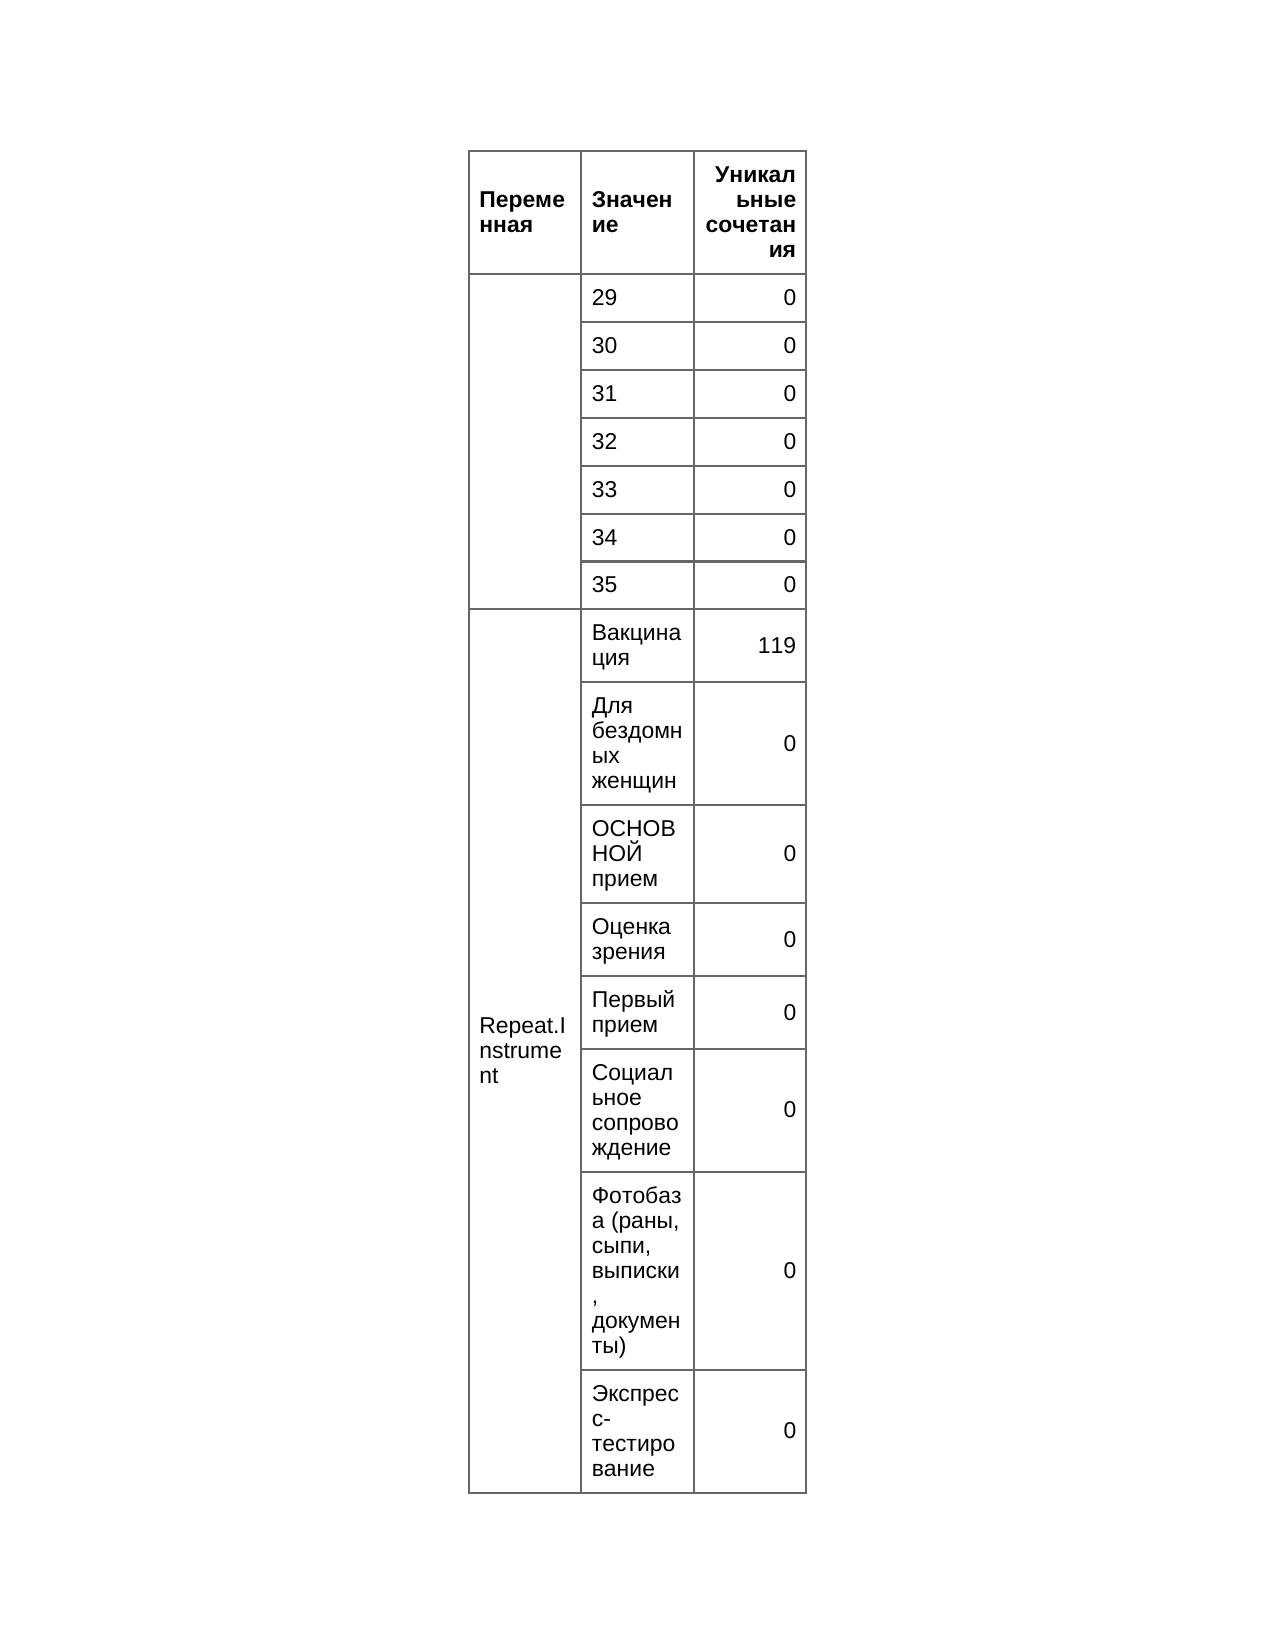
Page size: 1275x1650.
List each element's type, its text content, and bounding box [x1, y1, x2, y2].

table_cell Экспресс-тестирование [582, 1371, 693, 1492]
table_cell Фотобаза (раны, сыпи, выписки, документы) [582, 1173, 693, 1369]
table_cell 0 [695, 419, 805, 464]
table_cell 0 [695, 806, 805, 902]
table_cell 119 [695, 610, 805, 681]
table_cell ОСНОВНОЙ прием [582, 806, 693, 902]
table_cell Вакцинация [582, 610, 693, 681]
table_cell 33 [582, 467, 693, 512]
table_cell 0 [695, 323, 805, 369]
table_cell 32 [582, 419, 693, 464]
table_cell 0 [695, 904, 805, 975]
table_header Переменная [470, 152, 580, 273]
table_cell 0 [695, 977, 805, 1048]
table_cell Социальное сопровождение [582, 1050, 693, 1171]
table_cell 0 [695, 275, 805, 321]
table_header Уникальные сочетания [695, 152, 805, 273]
table_cell 0 [695, 371, 805, 417]
table_cell 34 [582, 515, 693, 560]
table_cell Repeat.Instrument [470, 610, 580, 1492]
table_cell Оценка зрения [582, 904, 693, 975]
table_cell Первый прием [582, 977, 693, 1048]
table_cell 35 [582, 563, 693, 608]
table_cell 29 [582, 275, 693, 321]
table_cell 0 [695, 515, 805, 560]
table_cell 0 [695, 467, 805, 512]
table_cell 0 [695, 1371, 805, 1492]
table_cell 0 [695, 1050, 805, 1171]
table_cell 0 [695, 683, 805, 804]
table_cell 30 [582, 323, 693, 369]
table_cell 0 [695, 1173, 805, 1369]
table_cell Для бездомных женщин [582, 683, 693, 804]
table_header Значение [582, 152, 693, 273]
table_cell 31 [582, 371, 693, 417]
table_cell 0 [695, 563, 805, 608]
